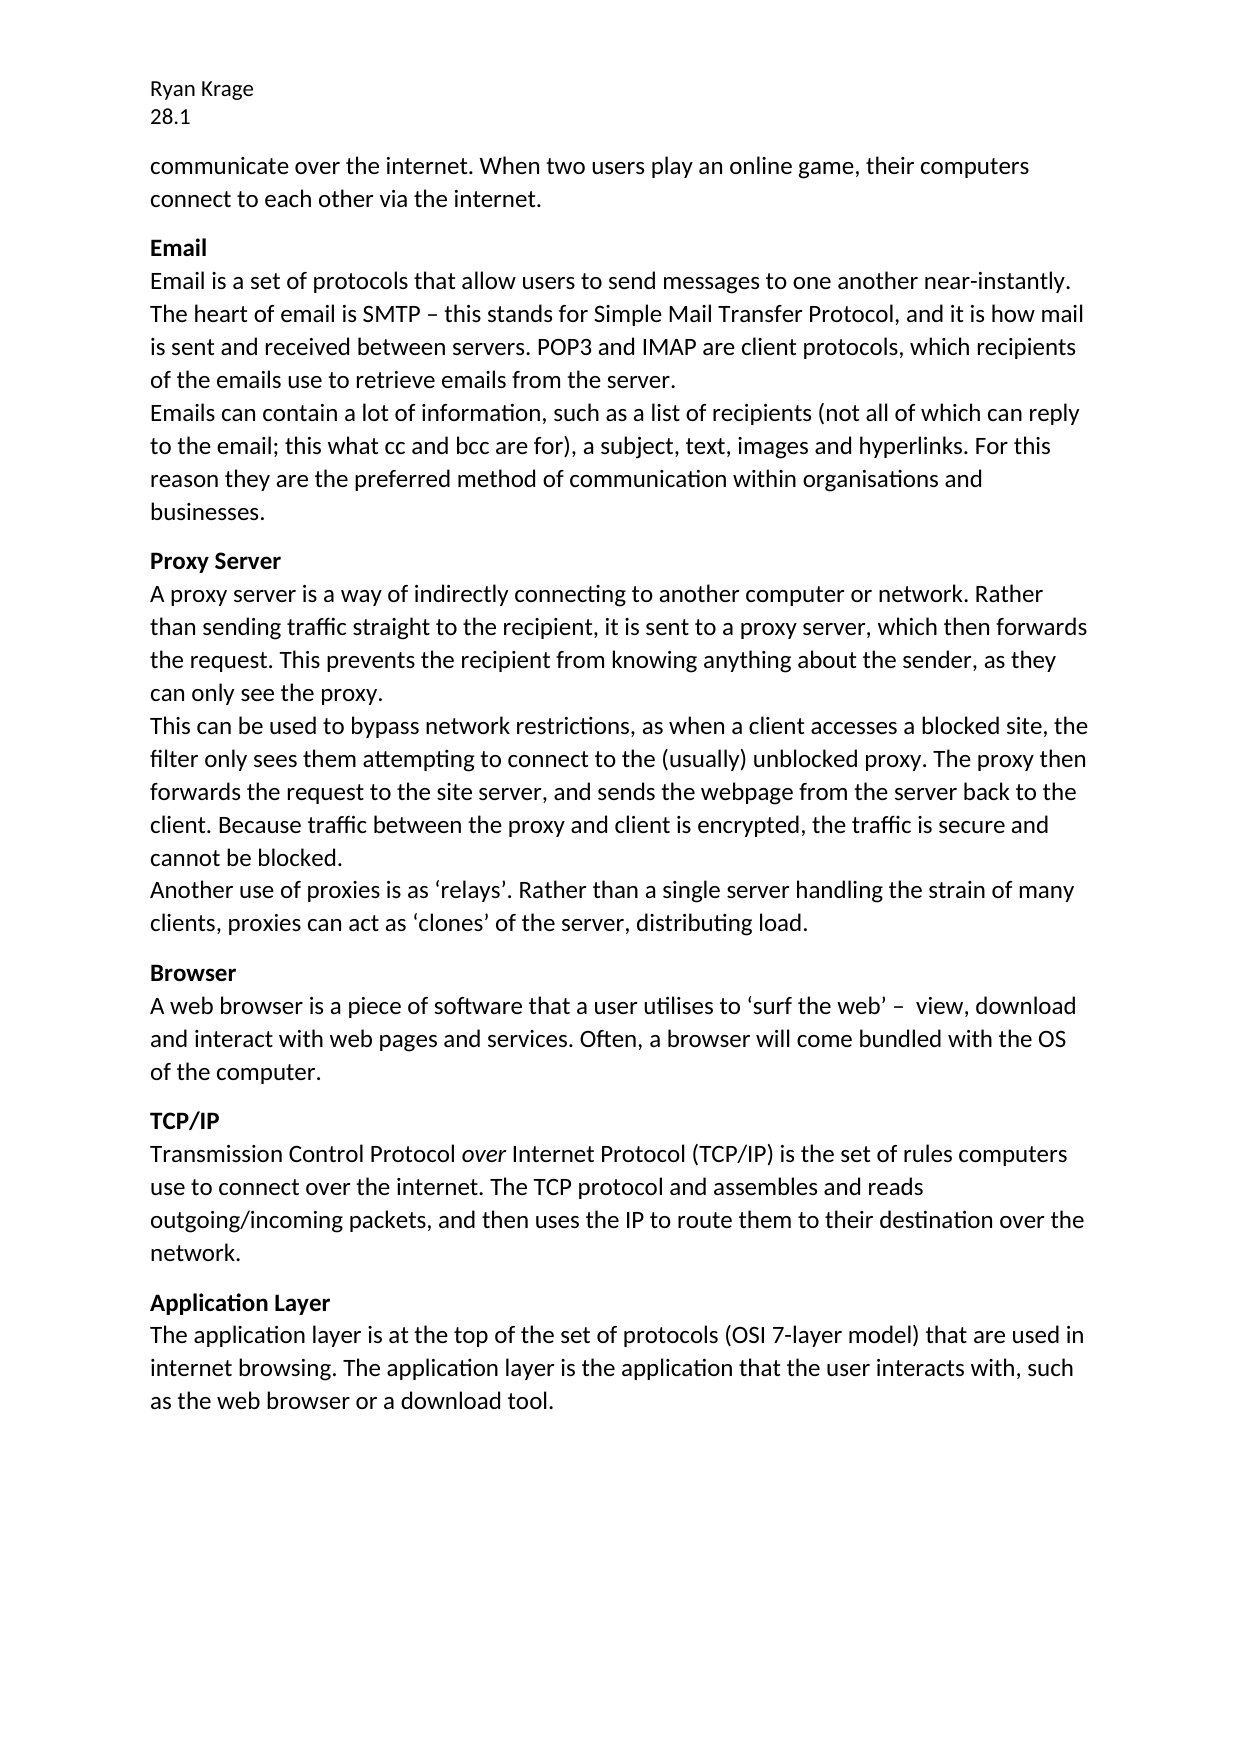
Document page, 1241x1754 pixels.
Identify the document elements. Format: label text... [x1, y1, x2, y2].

text TCP/IP Transmission Control Protocol over Internet Protocol (TCP/IP) is the set of rules computers use to connect over the internet. The TCP protocol and assembles and reads outgoing/incoming packets, and then uses the IP to route them to their destination over the network. [150, 1105, 1090, 1268]
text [150, 150, 1090, 213]
text Email Email is a set of protocols that allow users to send messages to one another near-instantly. The heart of email is SMTP – this stands for Simple Mail Transfer Protocol, and it is how mail is sent and received between servers. POP3 and IMAP are client protocols, which recipients of the emails use to retrieve emails from the server. Emails can contain a lot of information, such as a list of recipients (not all of which can reply to the email; this what cc and bcc are for), a subject, text, images and hyperlinks. For this reason they are the preferred method of communication within organisations and businesses. [150, 232, 1090, 526]
text Browser A web browser is a piece of software that a user utilises to ‘surf the web’ – view, download and interact with web pages and services. Often, a browser will come bundled with the OS of the computer. [150, 957, 1090, 1086]
text Proxy Server A proxy server is a way of indirectly connecting to another computer or network. Rather than sending traffic straight to the recipient, it is sent to a proxy server, which then forwards the request. This prevents the recipient from knowing anything about the sender, as they can only see the proxy. This can be used to bypass network restrictions, as when a client accesses a blocked site, the filter only sees them attempting to connect to the (usually) unblocked proxy. The proxy then forwards the request to the site server, and sends the webpage from the server back to the client. Because traffic between the proxy and client is encrypted, the traffic is secure and cannot be blocked. Another use of proxies is as ‘relays’. Rather than a single server handling the strain of many clients, proxies can act as ‘clones’ of the server, distributing load. [150, 545, 1090, 938]
text Application Layer The application layer is at the top of the set of protocols (OSI 7-layer model) that are used in internet browsing. The application layer is the application that the user interacts with, such as the web browser or a download tool. [150, 1287, 1090, 1416]
